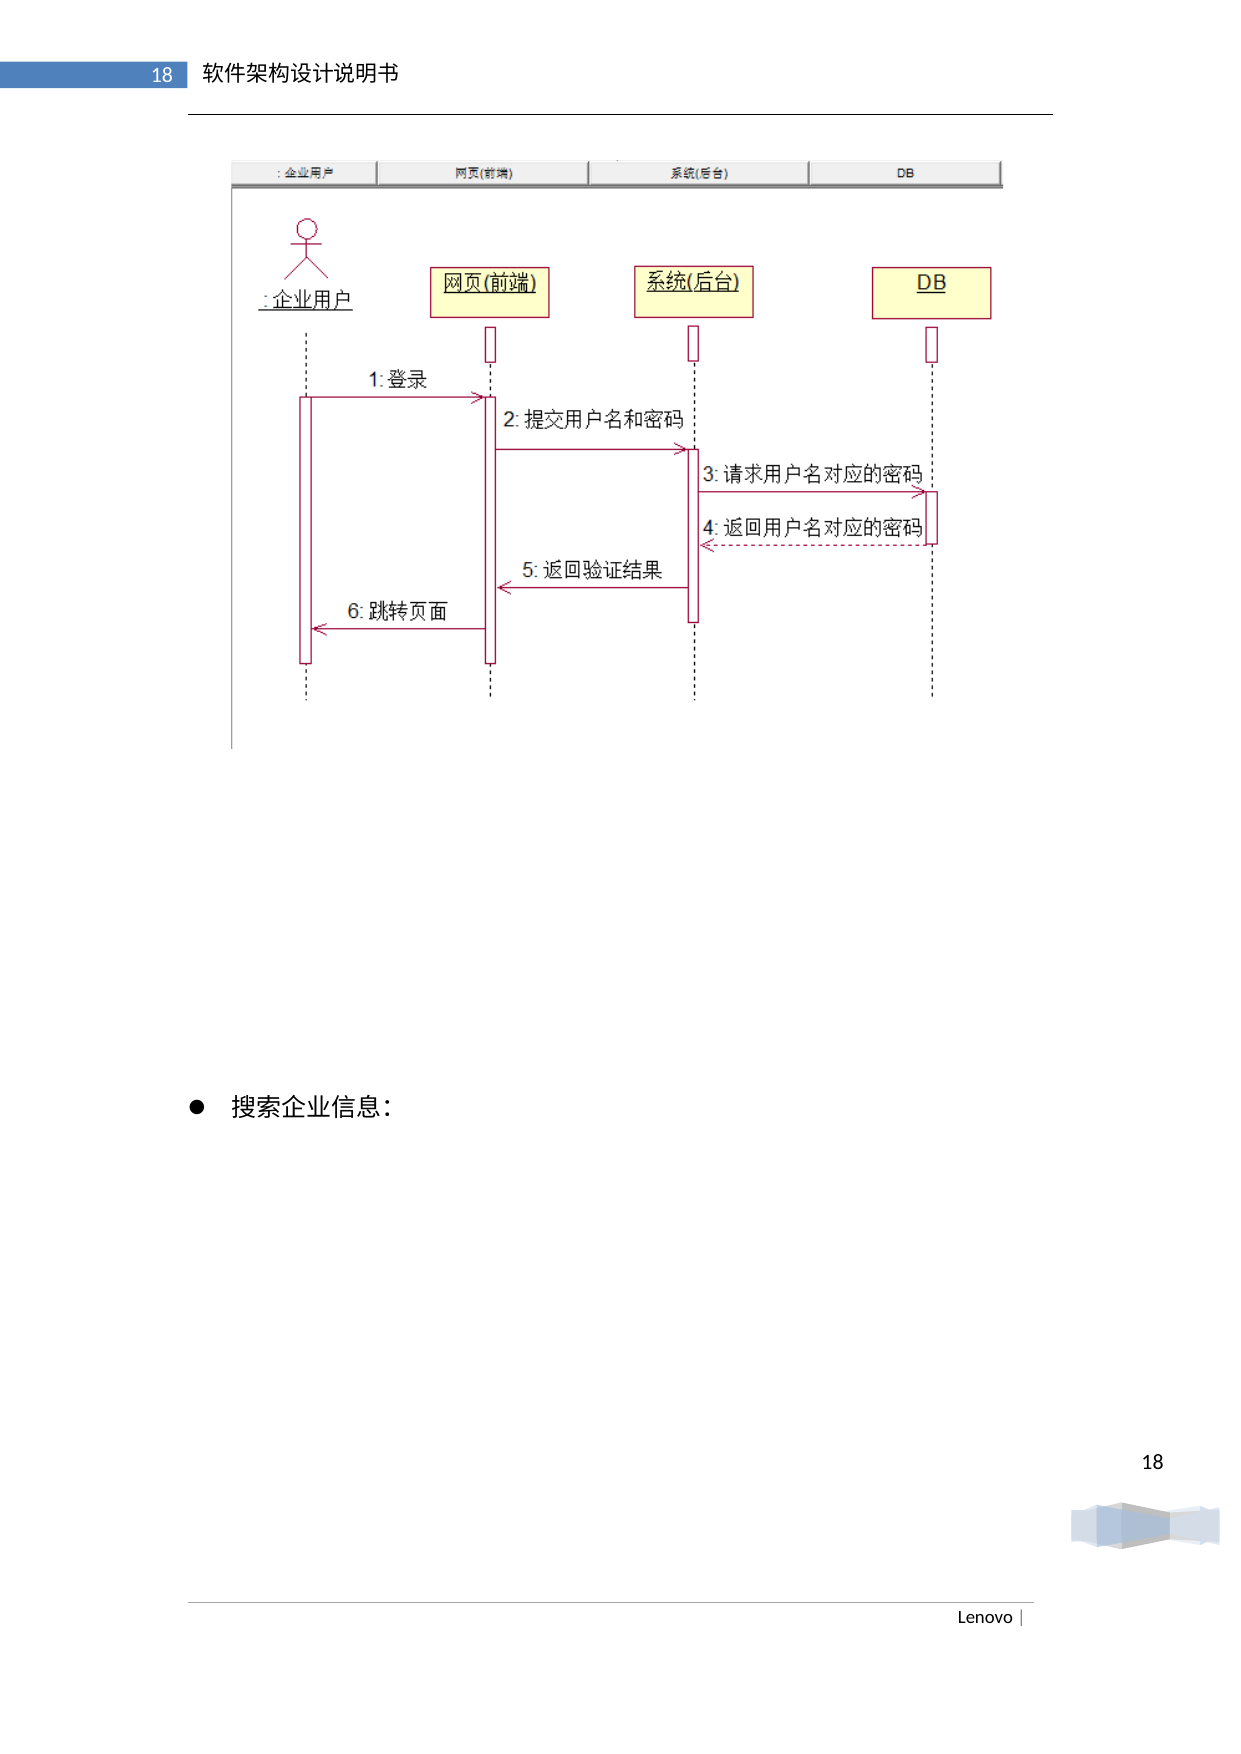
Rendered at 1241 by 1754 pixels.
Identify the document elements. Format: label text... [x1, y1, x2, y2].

picture [231, 160, 1004, 749]
list 搜索企业信息： [187, 1073, 1053, 1138]
